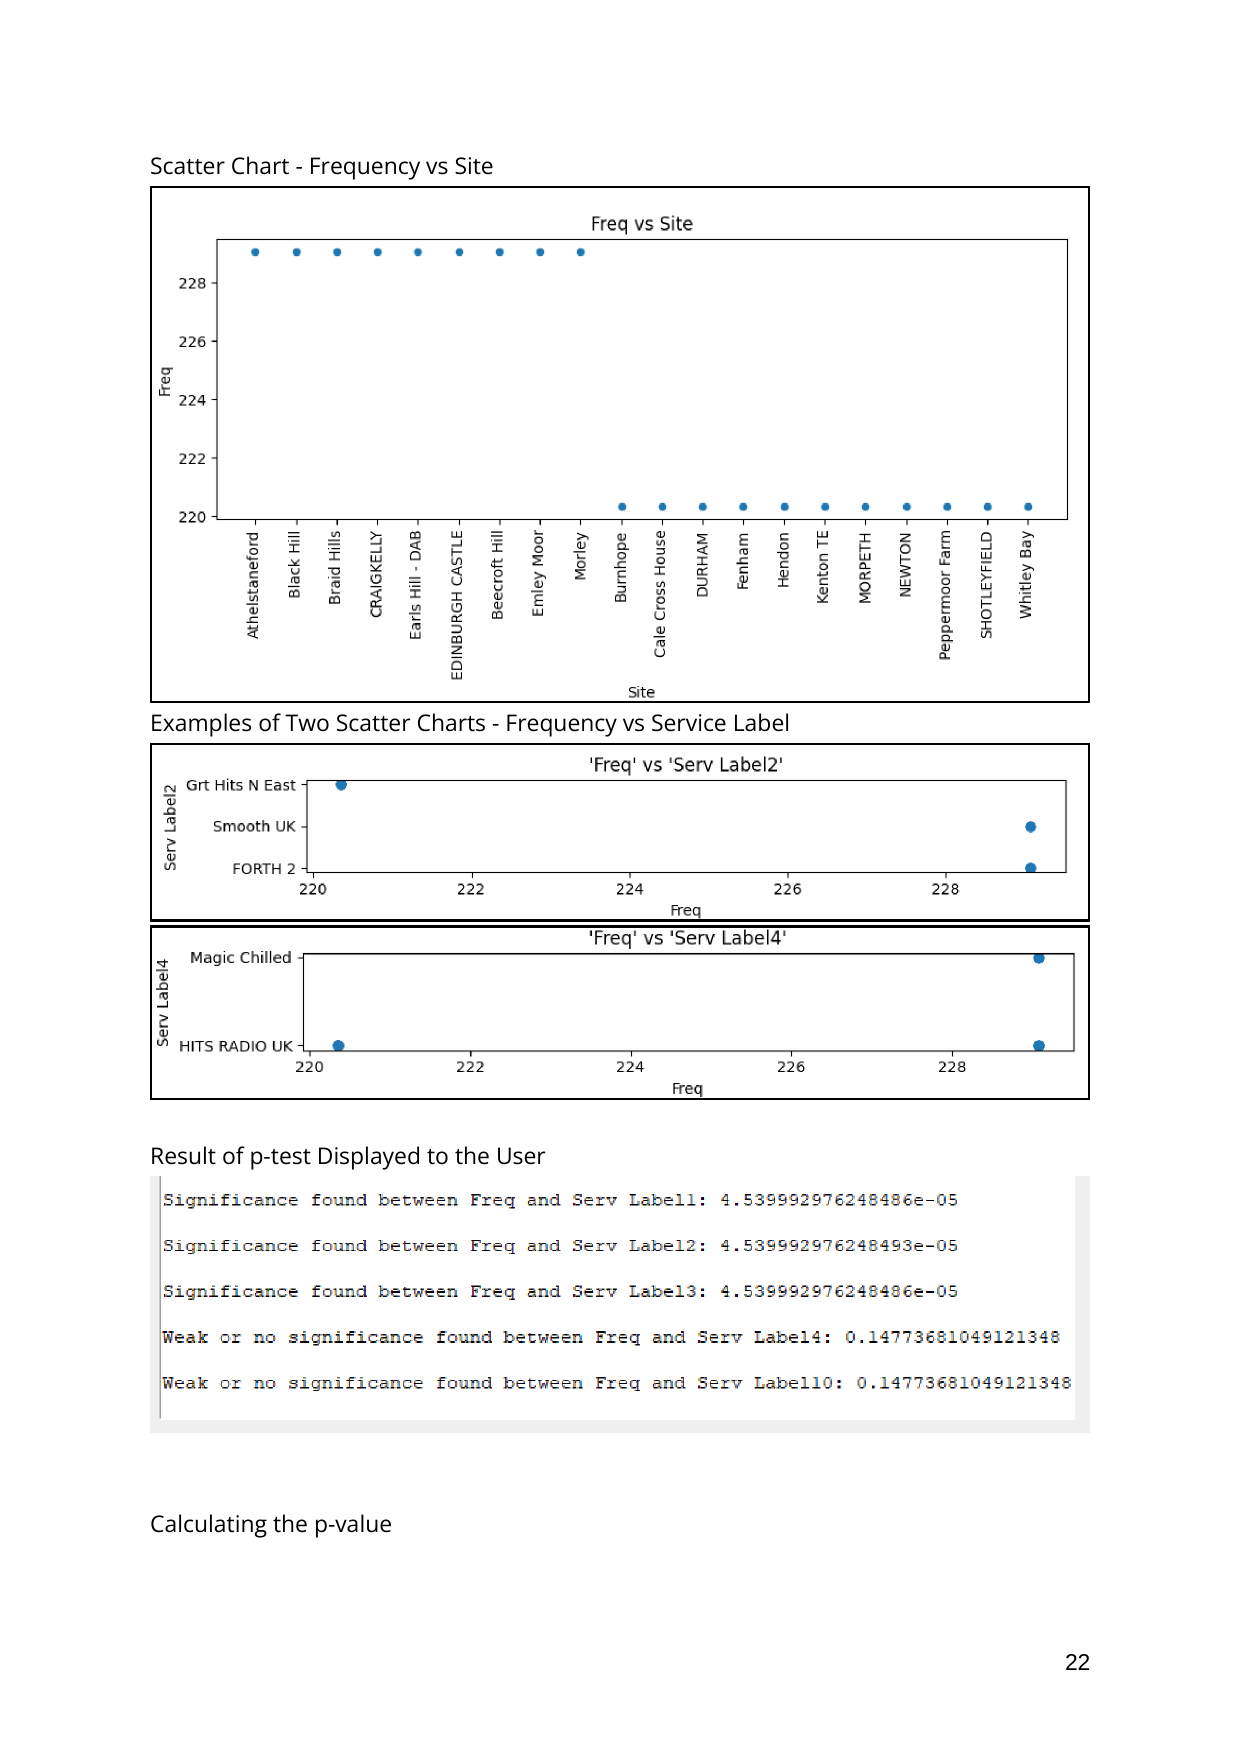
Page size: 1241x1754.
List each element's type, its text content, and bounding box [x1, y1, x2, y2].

picture [152, 928, 1088, 1098]
picture [152, 745, 1088, 919]
text Result of p-test Displayed to the User [150, 1140, 1090, 1171]
picture [150, 1176, 1091, 1433]
text Calculating the p-value [150, 1508, 1090, 1539]
text Examples of Two Scatter Charts - Frequency vs Service Label [150, 706, 1090, 738]
text Scatter Chart - Frequency vs Site [150, 150, 1090, 181]
picture [152, 188, 1088, 701]
